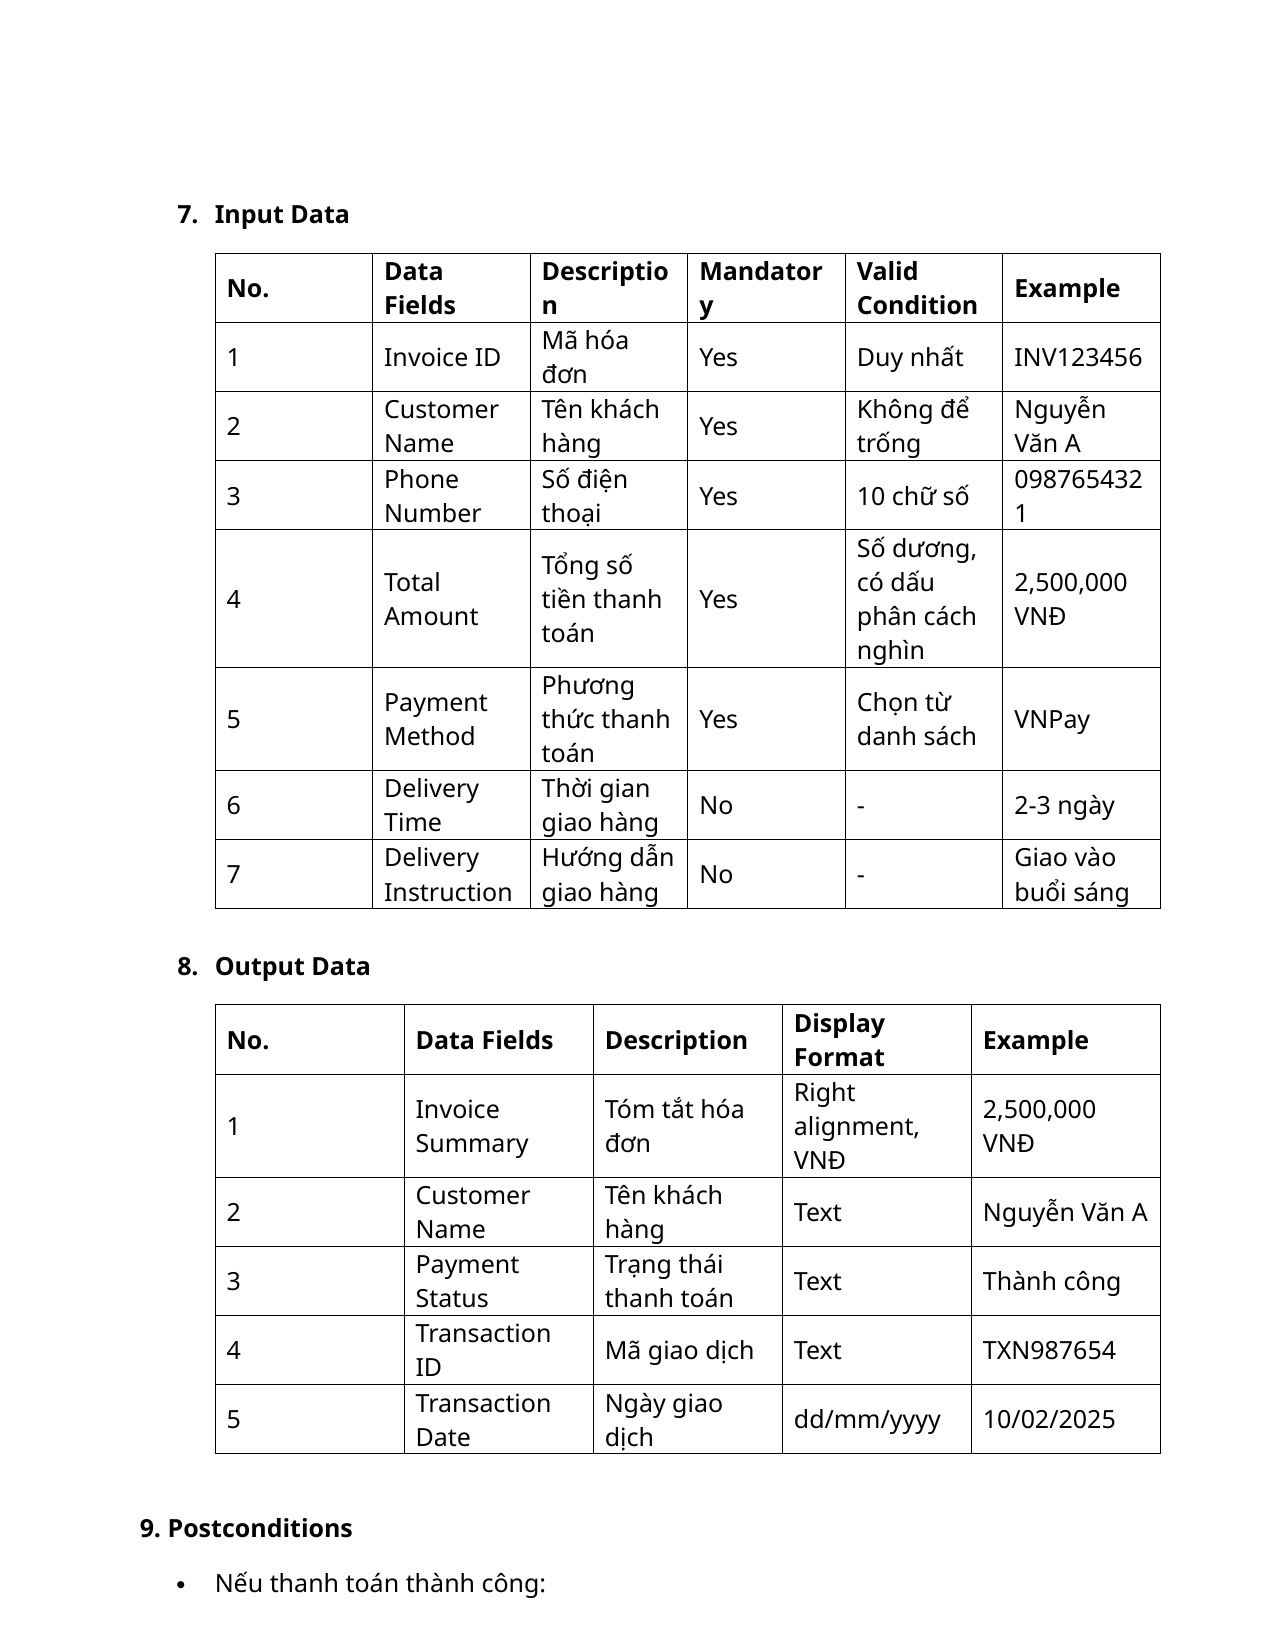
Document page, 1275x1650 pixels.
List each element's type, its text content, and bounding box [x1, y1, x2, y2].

table_cell Trạng thái thanh toán [594, 1247, 782, 1315]
table_cell Thời gian giao hàng [531, 771, 687, 839]
table_cell Ngày giao dịch [594, 1385, 782, 1453]
table_cell No [688, 840, 845, 908]
table_cell 6 [216, 771, 372, 839]
table_cell 7 [216, 840, 372, 908]
table_cell dd/mm/yyyy [783, 1385, 971, 1453]
table_cell Text [783, 1316, 971, 1384]
table_cell Phone Number [373, 461, 530, 529]
table_cell 1 [216, 323, 372, 391]
table_cell Tóm tắt hóa đơn [594, 1075, 782, 1177]
table_header Display Format [783, 1005, 971, 1073]
table_header Example [1003, 254, 1160, 322]
table_cell 4 [216, 530, 372, 667]
table_cell Payment Status [405, 1247, 593, 1315]
table_cell Giao vào buổi sáng [1003, 840, 1160, 908]
table_header Example [972, 1005, 1160, 1073]
table_cell Mã giao dịch [594, 1316, 782, 1384]
table_cell Delivery Instruction [373, 840, 530, 908]
table_cell Nguyễn Văn A [972, 1178, 1160, 1246]
list Output Data [177, 948, 1161, 982]
table_cell No [688, 771, 845, 839]
table_cell Hướng dẫn giao hàng [531, 840, 687, 908]
table_cell Payment Method [373, 668, 530, 770]
table_cell 1 [216, 1075, 404, 1177]
table_cell 2,500,000 VNĐ [1003, 530, 1160, 667]
table_cell INV123456 [1003, 323, 1160, 391]
table_cell 5 [216, 1385, 404, 1453]
table_header No. [216, 254, 372, 322]
table_cell - [846, 840, 1002, 908]
table_cell Customer Name [405, 1178, 593, 1246]
text 9. Postconditions [139, 1510, 1161, 1544]
table_cell Số dương, có dấu phân cách nghìn [846, 530, 1002, 667]
table_cell Mã hóa đơn [531, 323, 687, 391]
table_header Data Fields [373, 254, 530, 322]
list Nếu thanh toán thành công: [177, 1566, 1161, 1600]
table_cell Chọn từ danh sách [846, 668, 1002, 770]
table_cell Tên khách hàng [594, 1178, 782, 1246]
table_cell 2-3 ngày [1003, 771, 1160, 839]
list Input Data [177, 197, 1161, 231]
table_header No. [216, 1005, 404, 1073]
table_cell Text [783, 1178, 971, 1246]
table_cell 10/02/2025 [972, 1385, 1160, 1453]
table_cell 3 [216, 1247, 404, 1315]
table_cell Tổng số tiền thanh toán [531, 530, 687, 667]
table_cell Không để trống [846, 392, 1002, 460]
table_cell Text [783, 1247, 971, 1315]
table_cell Transaction ID [405, 1316, 593, 1384]
table_cell 10 chữ số [846, 461, 1002, 529]
table_cell 2 [216, 392, 372, 460]
table_cell Yes [688, 461, 845, 529]
table_header Valid Condition [846, 254, 1002, 322]
table_cell 2,500,000 VNĐ [972, 1075, 1160, 1177]
table_cell 0987654321 [1003, 461, 1160, 529]
table_cell 3 [216, 461, 372, 529]
table_cell 5 [216, 668, 372, 770]
table_cell Yes [688, 530, 845, 667]
table_cell Phương thức thanh toán [531, 668, 687, 770]
table_header Description [531, 254, 687, 322]
table_cell Invoice ID [373, 323, 530, 391]
table_header Description [594, 1005, 782, 1073]
table_cell Yes [688, 668, 845, 770]
table_cell Số điện thoại [531, 461, 687, 529]
table_cell 4 [216, 1316, 404, 1384]
table_cell Transaction Date [405, 1385, 593, 1453]
table_header Mandatory [688, 254, 845, 322]
table_cell Thành công [972, 1247, 1160, 1315]
table_cell Nguyễn Văn A [1003, 392, 1160, 460]
table_cell Yes [688, 323, 845, 391]
table_cell Yes [688, 392, 845, 460]
table_cell Duy nhất [846, 323, 1002, 391]
table_cell Delivery Time [373, 771, 530, 839]
table_cell Total Amount [373, 530, 530, 667]
table_cell VNPay [1003, 668, 1160, 770]
table_cell Right alignment, VNĐ [783, 1075, 971, 1177]
table_cell Tên khách hàng [531, 392, 687, 460]
table_cell Invoice Summary [405, 1075, 593, 1177]
table_header Data Fields [405, 1005, 593, 1073]
table_cell - [846, 771, 1002, 839]
table_cell TXN987654 [972, 1316, 1160, 1384]
table_cell 2 [216, 1178, 404, 1246]
table_cell Customer Name [373, 392, 530, 460]
